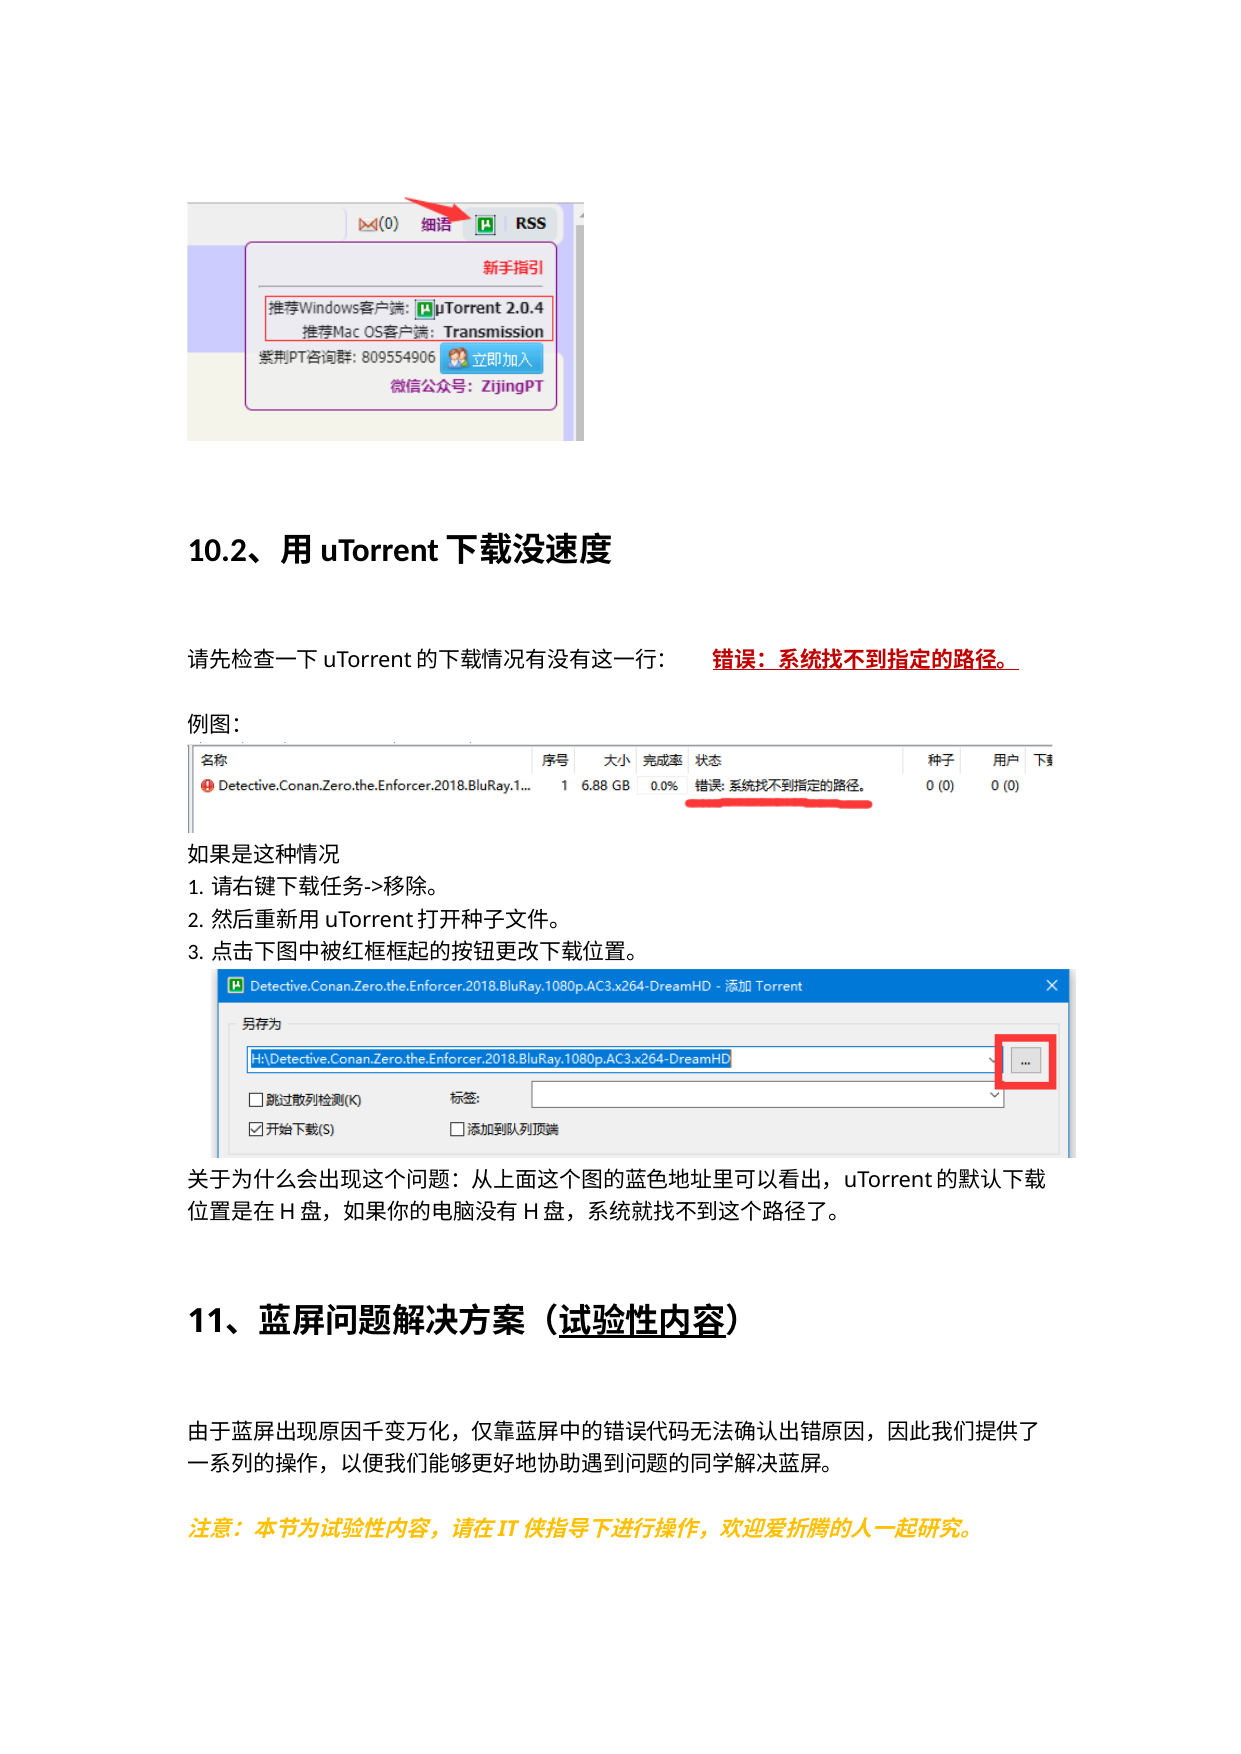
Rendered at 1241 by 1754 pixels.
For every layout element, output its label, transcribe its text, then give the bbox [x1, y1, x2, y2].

text 注意：本节为试验性内容，请在IT侠指导下进行操作，欢迎爱折腾的人一起研究。 [187, 1511, 1053, 1543]
subtitle 10.2、用uTorrent下载没速度 [187, 514, 1053, 579]
text 例图： [187, 706, 1053, 742]
text 请先检查一下uTorrent的下载情况有没有这一行： 错误：系统找不到指定的路径。 [187, 641, 1053, 674]
picture [187, 742, 1053, 833]
subtitle 11、蓝屏问题解决方案（试验性内容） [187, 1286, 1053, 1351]
text 由于蓝屏出现原因千变万化，仅靠蓝屏中的错误代码无法确认出错原因，因此我们提供了一系列的操作，以便我们能够更好地协助遇到问题的同学解决蓝屏。 [187, 1413, 1053, 1478]
picture [210, 969, 1077, 1158]
list 然后重新用uTorrent打开种子文件。 [187, 901, 1053, 934]
text 如果是这种情况 [187, 836, 1053, 869]
list 请右键下载任务->移除。 [187, 869, 1053, 901]
picture [187, 176, 584, 441]
text 关于为什么会出现这个问题：从上面这个图的蓝色地址里可以看出，uTorrent的默认下载位置是在H盘，如果你的电脑没有H盘，系统就找不到这个路径了。 [187, 1161, 1053, 1226]
